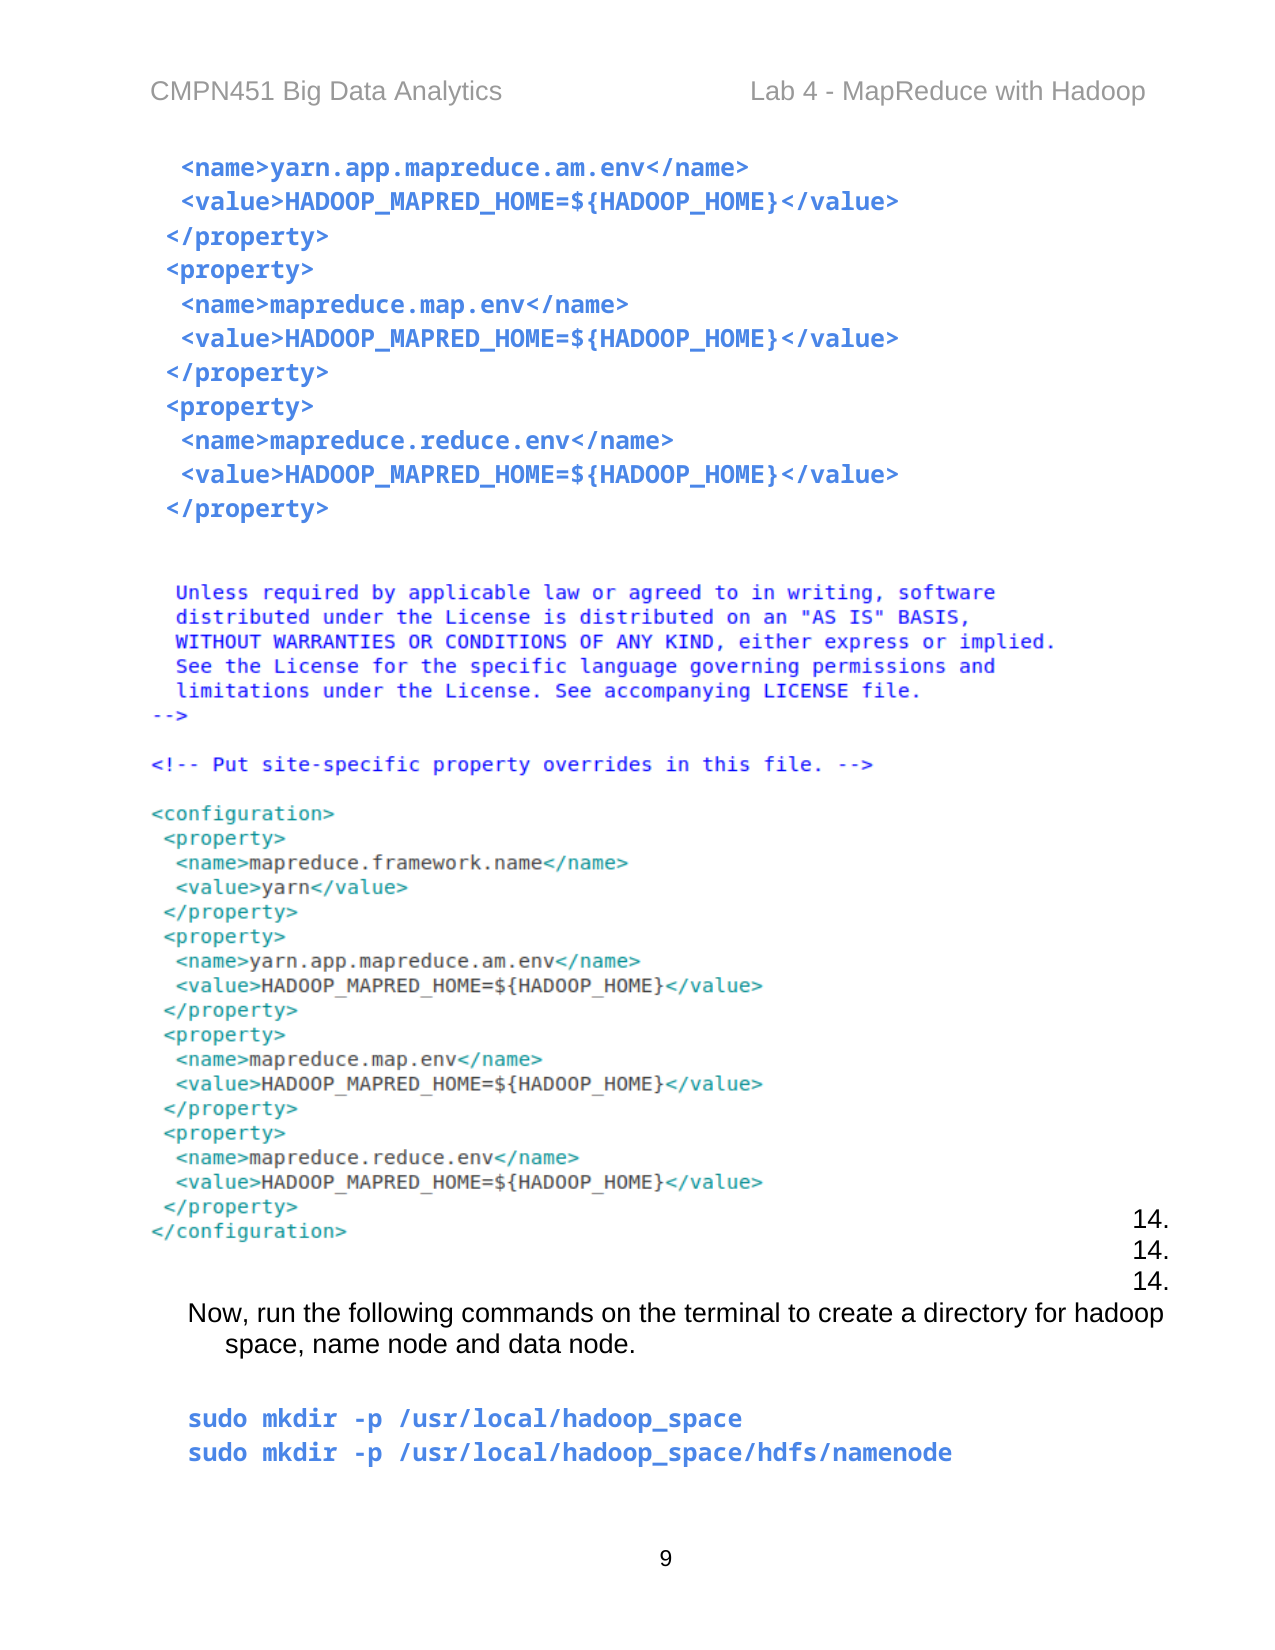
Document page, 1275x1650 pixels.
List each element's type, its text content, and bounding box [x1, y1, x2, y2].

list sudo mkdir -p /usr/local/hadoop_space/hdfs/namenode [187, 1435, 1181, 1469]
text <property> [150, 252, 1181, 286]
text <name>yarn.app.mapreduce.am.env</name> [150, 150, 1181, 184]
picture [150, 568, 1076, 1264]
text <value>HADOOP_MAPRED_HOME=${HADOOP_HOME}</value> [150, 457, 1181, 491]
text </property> [150, 491, 1181, 525]
text <value>HADOOP_MAPRED_HOME=${HADOOP_HOME}</value> [150, 320, 1181, 354]
list Now, run the following commands on the terminal to create a directory for hadoop space, name node and data node. [187, 1203, 1181, 1359]
text <value>HADOOP_MAPRED_HOME=${HADOOP_HOME}</value> [150, 184, 1181, 218]
text </property> [150, 354, 1181, 388]
list sudo mkdir -p /usr/local/hadoop_space [187, 1401, 1181, 1435]
text </property> [150, 218, 1181, 252]
text <name>mapreduce.reduce.env</name> [150, 422, 1181, 457]
text <name>mapreduce.map.env</name> [150, 286, 1181, 320]
text <property> [150, 388, 1181, 422]
